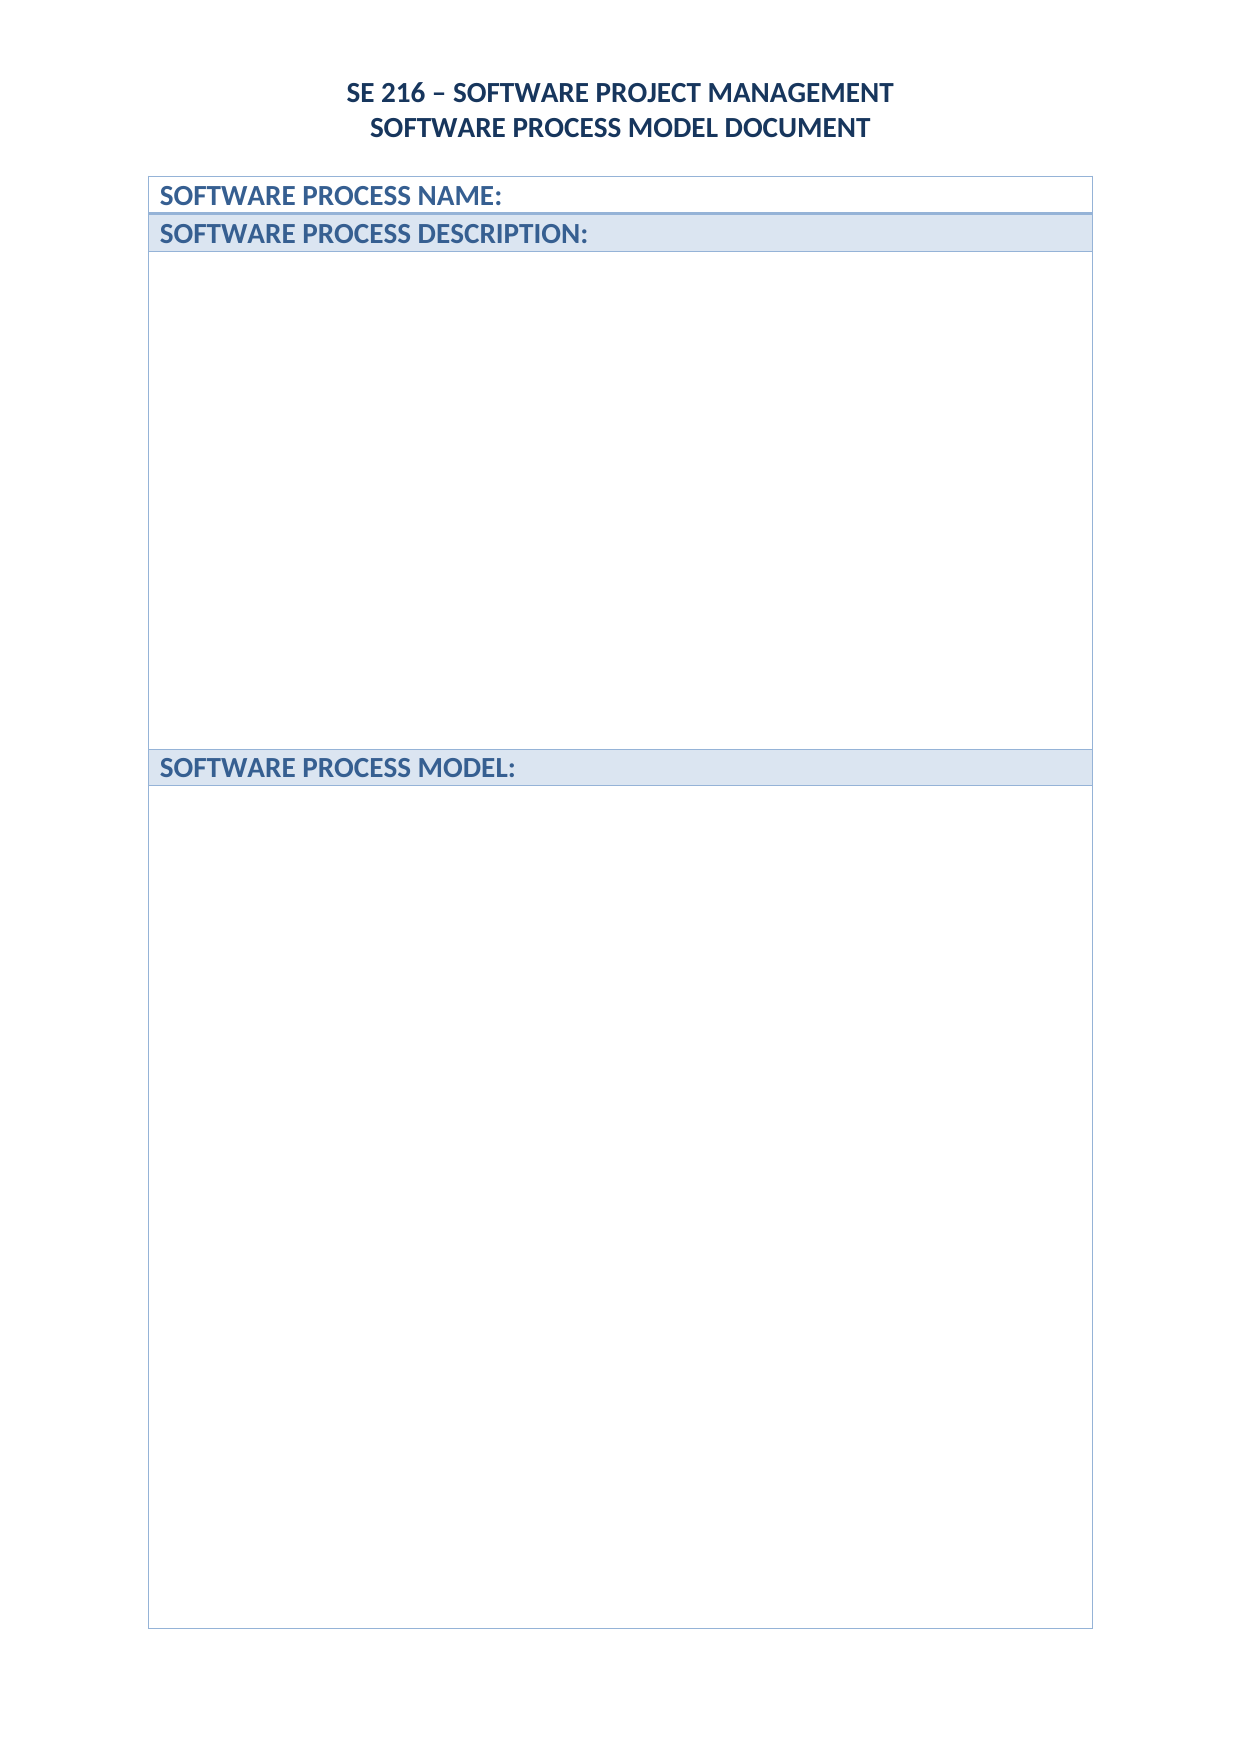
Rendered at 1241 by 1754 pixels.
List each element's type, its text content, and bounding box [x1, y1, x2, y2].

table_cell [149, 786, 1092, 1628]
table_cell [149, 252, 1092, 748]
table_cell SOFTWARE PROCESS MODEL: [149, 750, 1092, 785]
table_cell SOFTWARE PROCESS DESCRIPTION: [149, 215, 1092, 251]
table_header SOFTWARE PROCESS NAME: [149, 177, 1092, 212]
